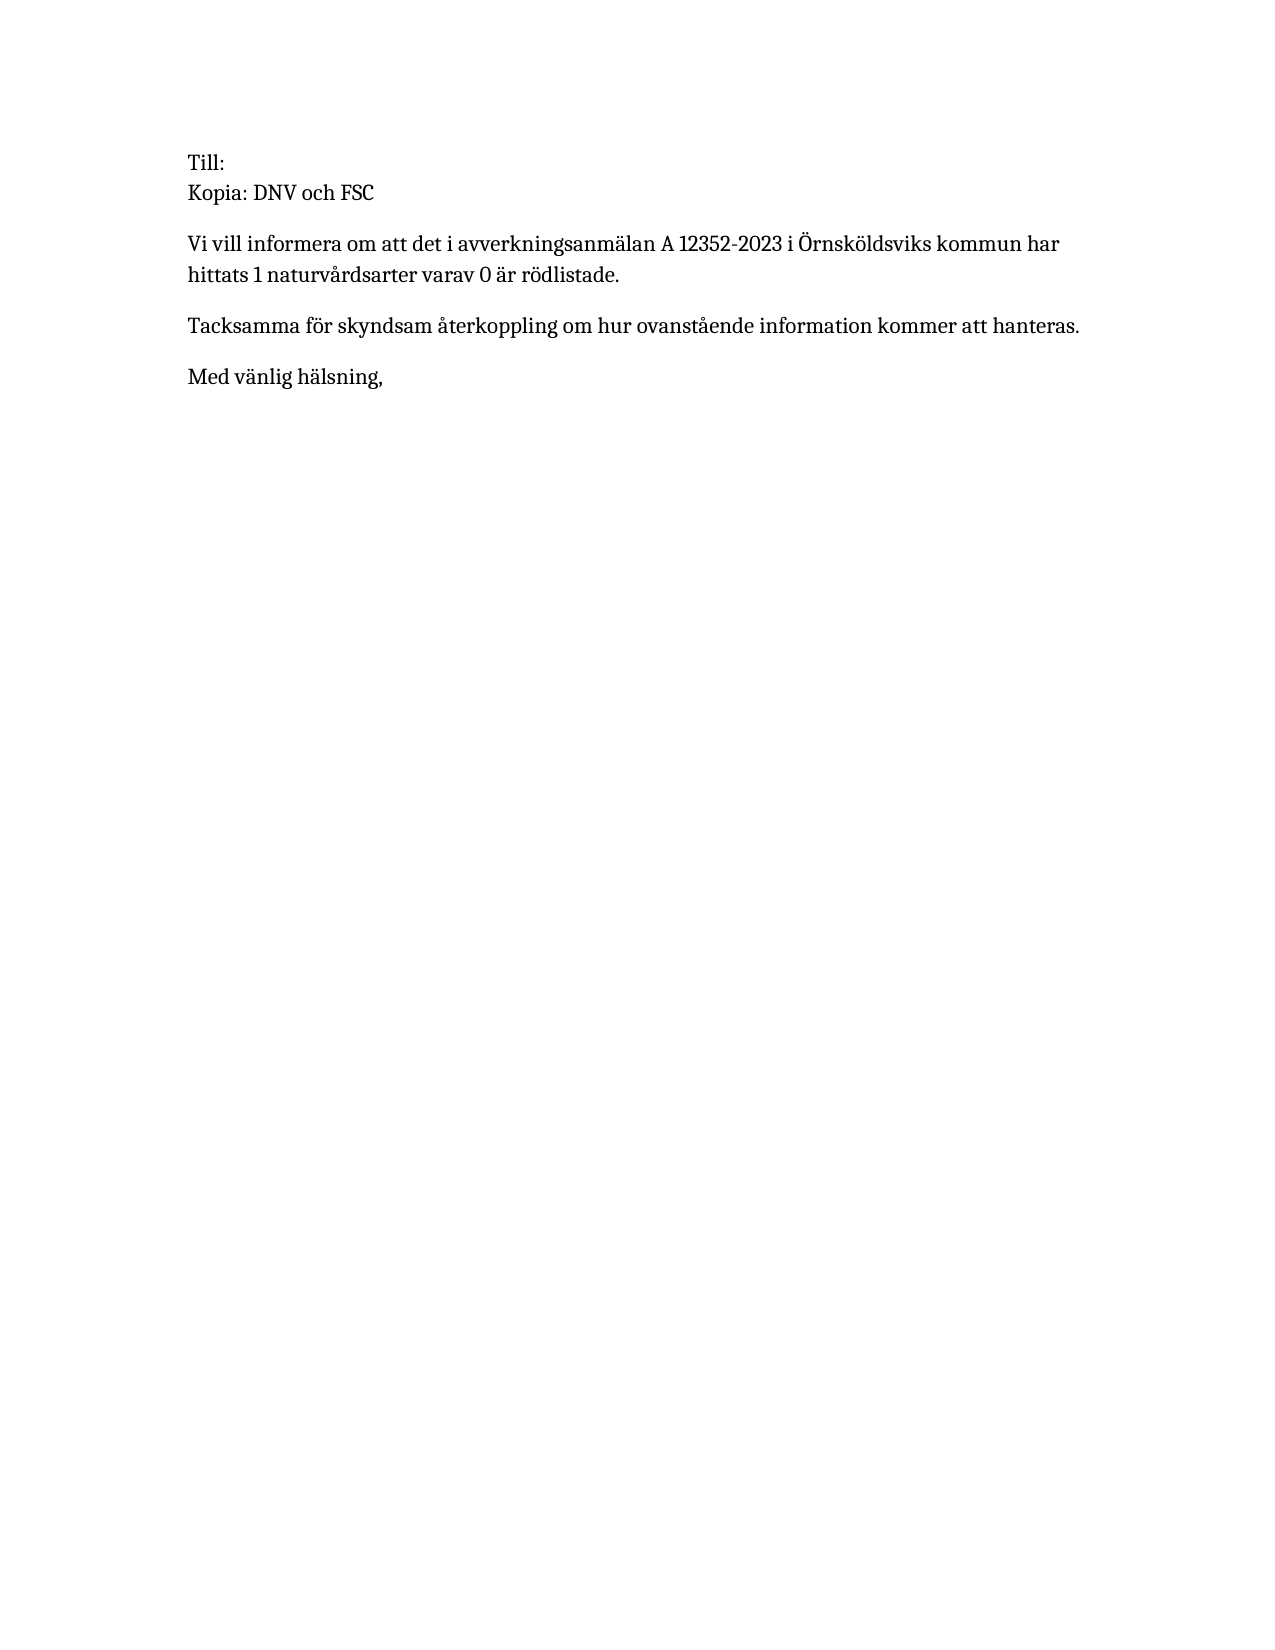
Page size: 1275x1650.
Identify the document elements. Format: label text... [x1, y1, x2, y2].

text Vi vill informera om att det i avverkningsanmälan A 12352-2023 i Örnsköldsviks kommun har hittats 1 naturvårdsarter varav 0 är rödlistade. [187, 231, 1087, 288]
text Till: Kopia: DNV och FSC [187, 150, 1087, 207]
text Med vänlig hälsning, [187, 363, 1087, 420]
text Tacksamma för skyndsam återkoppling om hur ovanstående information kommer att hanteras. [187, 312, 1087, 339]
